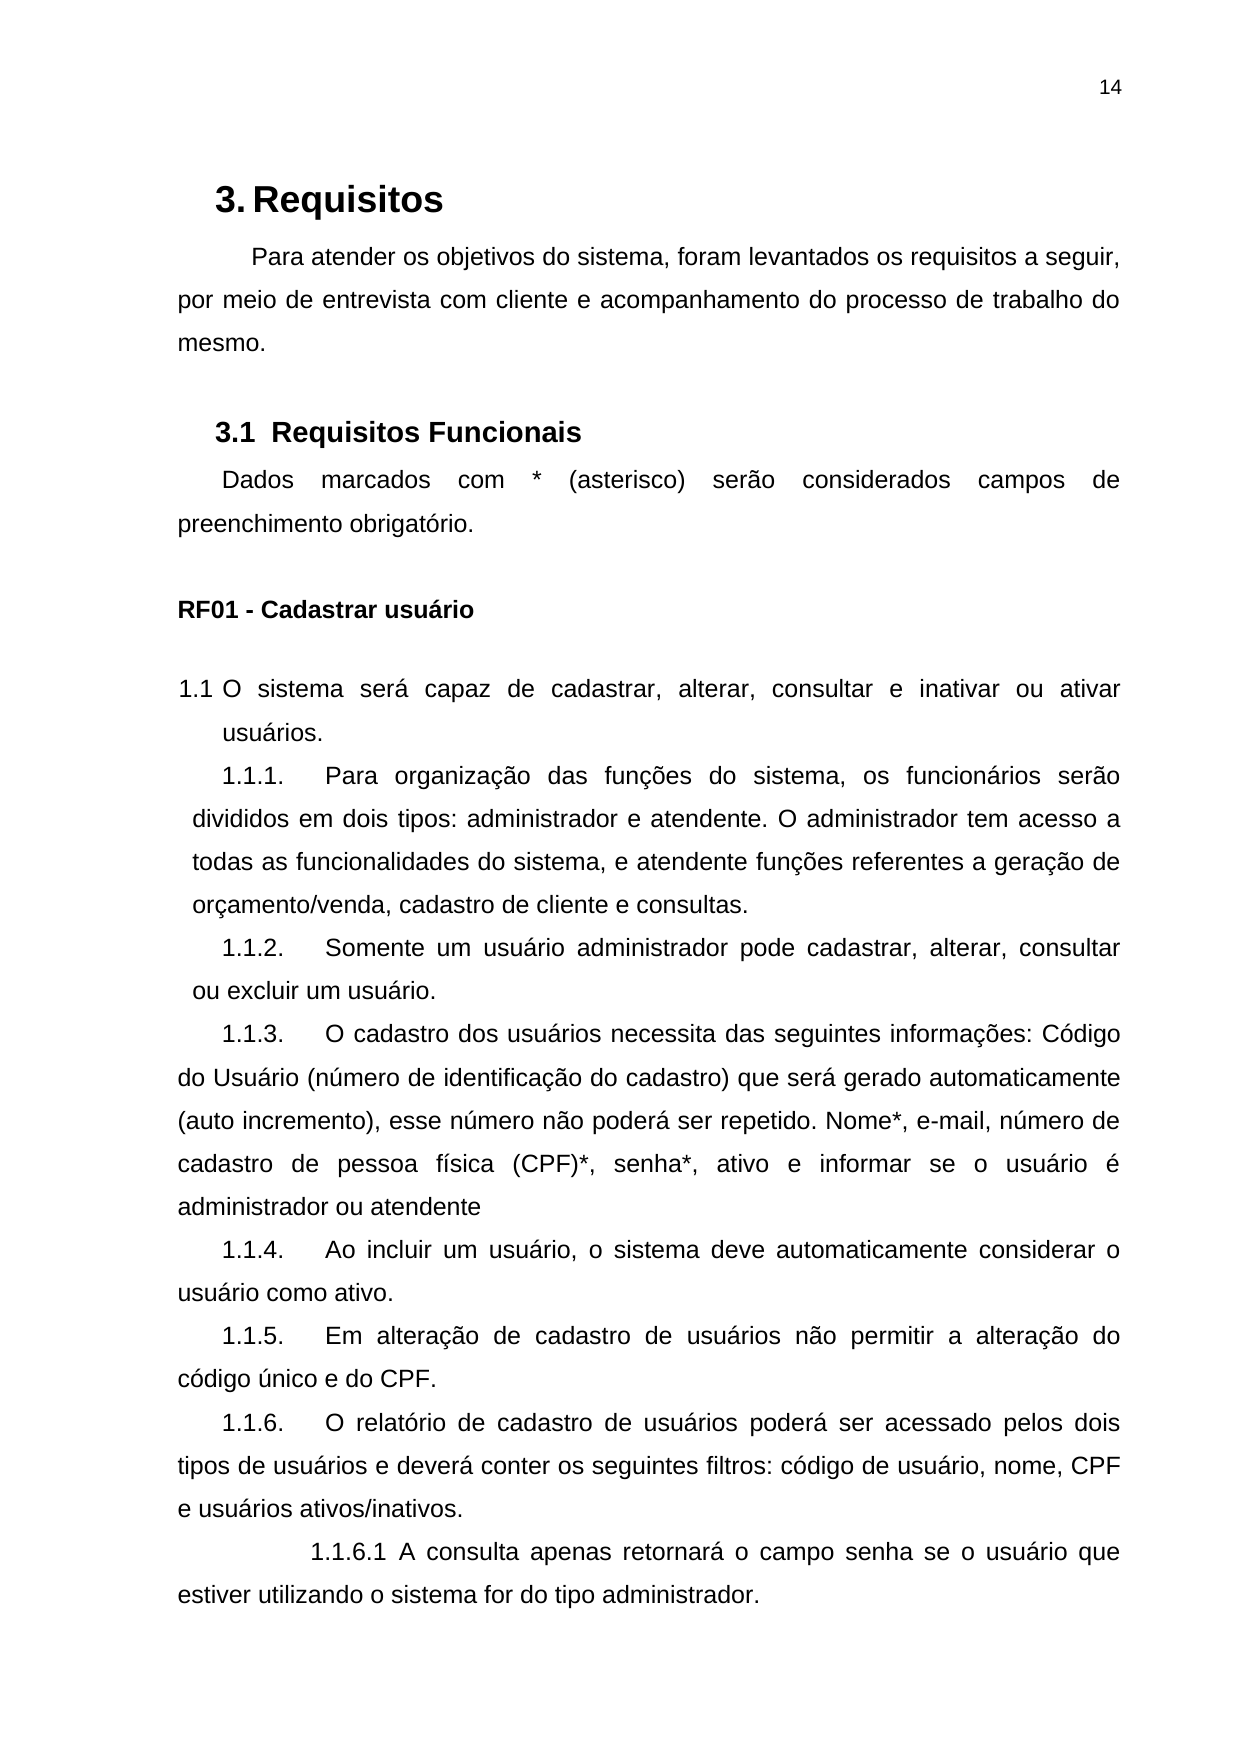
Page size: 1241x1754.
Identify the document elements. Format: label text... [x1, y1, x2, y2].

subtitle RF01 - Cadastrar usuário [177, 595, 1122, 624]
list O cadastro dos usuários necessita das seguintes informações: Código do Usuário (número de identificação do cadastro) que será gerado automaticamente (auto incremento), esse número não poderá ser repetido. Nome*, e-mail, número de cadastro de pessoa física (CPF)*, senha*, ativo e informar se o usuário é administrador ou atendente [177, 1019, 1122, 1221]
subtitle Requisitos [215, 177, 1084, 220]
list Somente um usuário administrador pode cadastrar, alterar, consultar ou excluir um usuário. [192, 933, 1122, 1005]
list Para organização das funções do sistema, os funcionários serão divididos em dois tipos: administrador e atendente. O administrador tem acesso a todas as funcionalidades do sistema, e atendente funções referentes a geração de orçamento/venda, cadastro de cliente e consultas. [192, 761, 1122, 919]
list A consulta apenas retornará o campo senha se o usuário que estiver utilizando o sistema for do tipo administrador. [177, 1537, 1122, 1609]
list O sistema será capaz de cadastrar, alterar, consultar e inativar ou ativar usuários. [178, 674, 1122, 746]
list O relatório de cadastro de usuários poderá ser acessado pelos dois tipos de usuários e deverá conter os seguintes filtros: código de usuário, nome, CPF e usuários ativos/inativos. [177, 1407, 1122, 1522]
subtitle Requisitos Funcionais [215, 415, 1122, 449]
list Ao incluir um usuário, o sistema deve automaticamente considerar o usuário como ativo. [177, 1235, 1122, 1307]
list Em alteração de cadastro de usuários não permitir a alteração do código único e do CPF. [177, 1321, 1122, 1393]
text Para atender os objetivos do sistema, foram levantados os requisitos a seguir, por meio de entrevista com cliente e acompanhamento do processo de trabalho do mesmo. [177, 242, 1122, 357]
text Dados marcados com * (asterisco) serão considerados campos de preenchimento obrigatório. [177, 466, 1122, 537]
